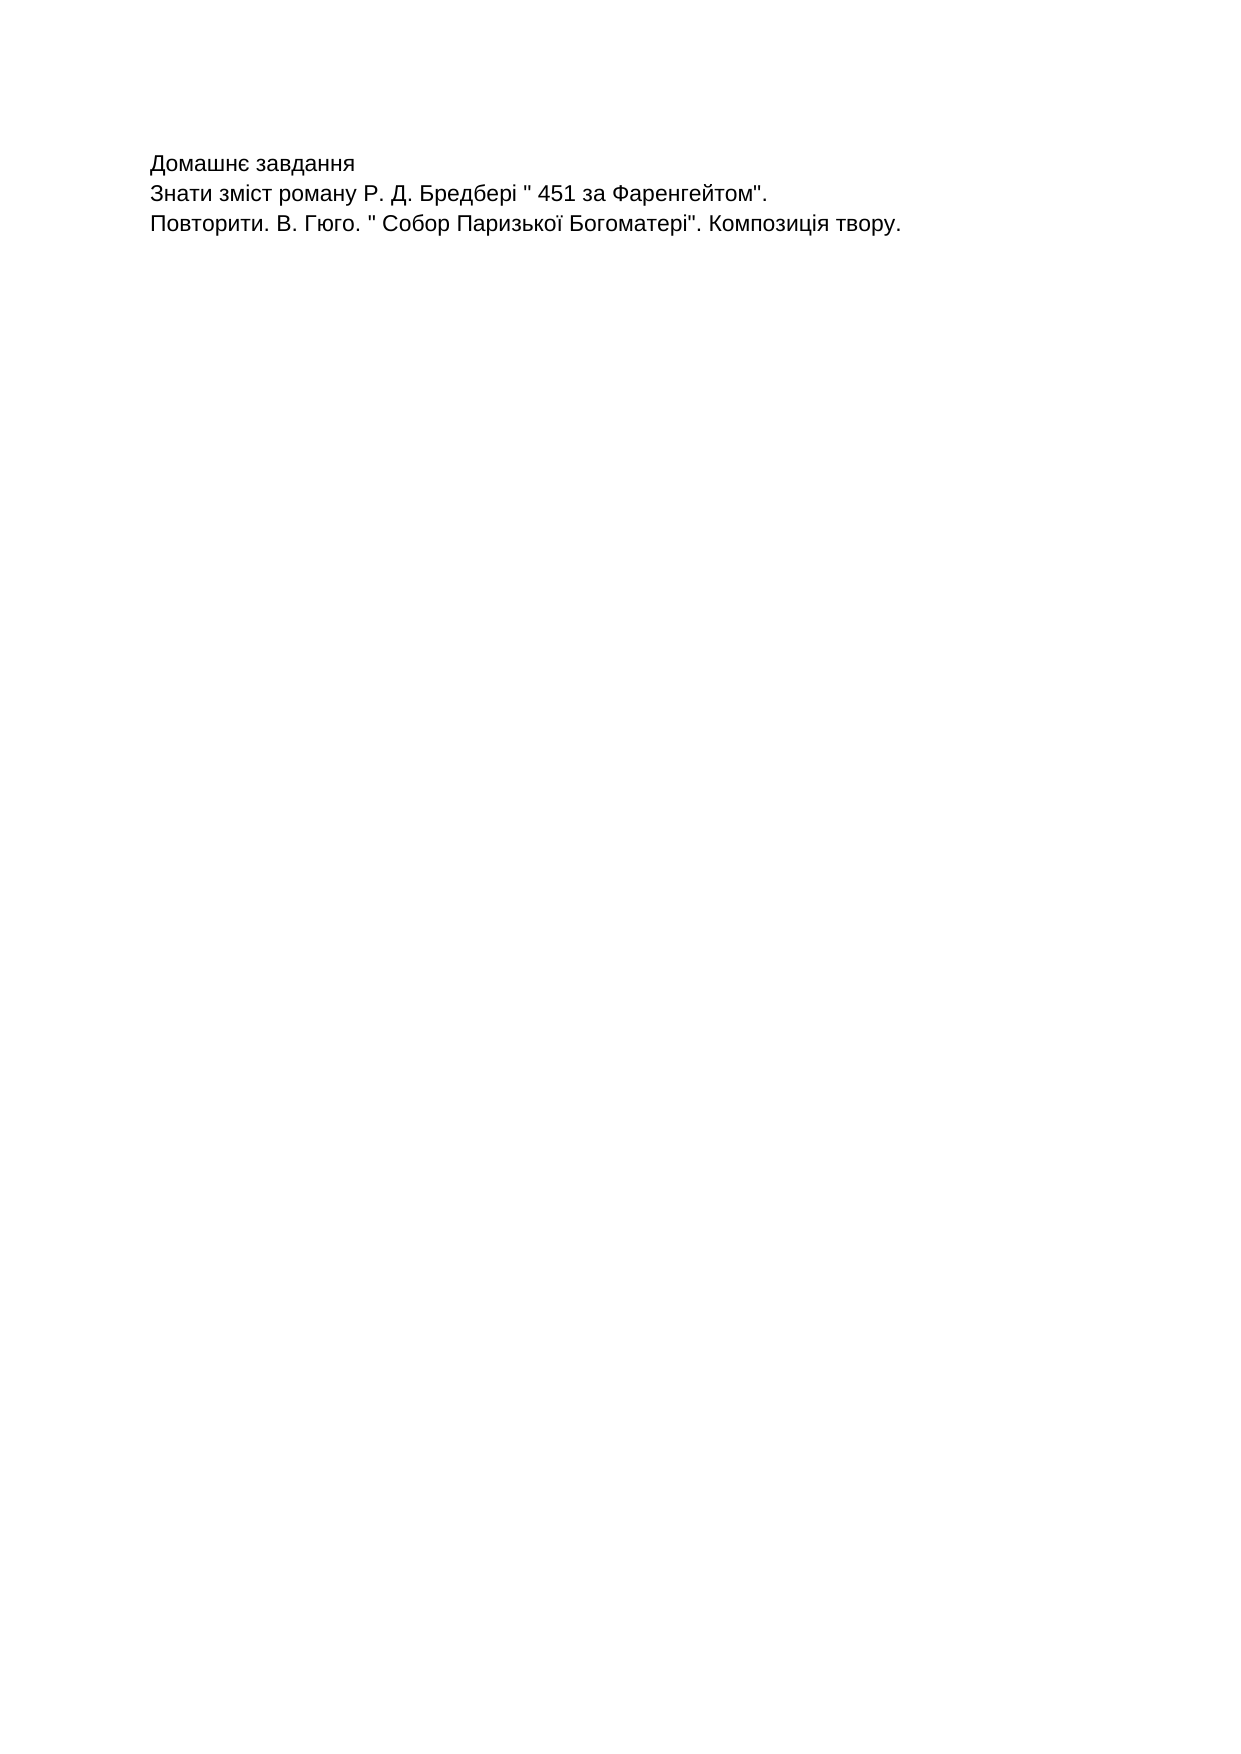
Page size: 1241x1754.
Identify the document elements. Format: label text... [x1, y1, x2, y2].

text Повторити. В. Гюго. " Собор Паризької Богоматері". Композиція твору. [150, 210, 1090, 237]
text Домашнє завдання [150, 150, 1090, 176]
text Знати зміст роману Р. Д. Бредбері " 451 за Фаренгейтом". [150, 180, 1090, 207]
